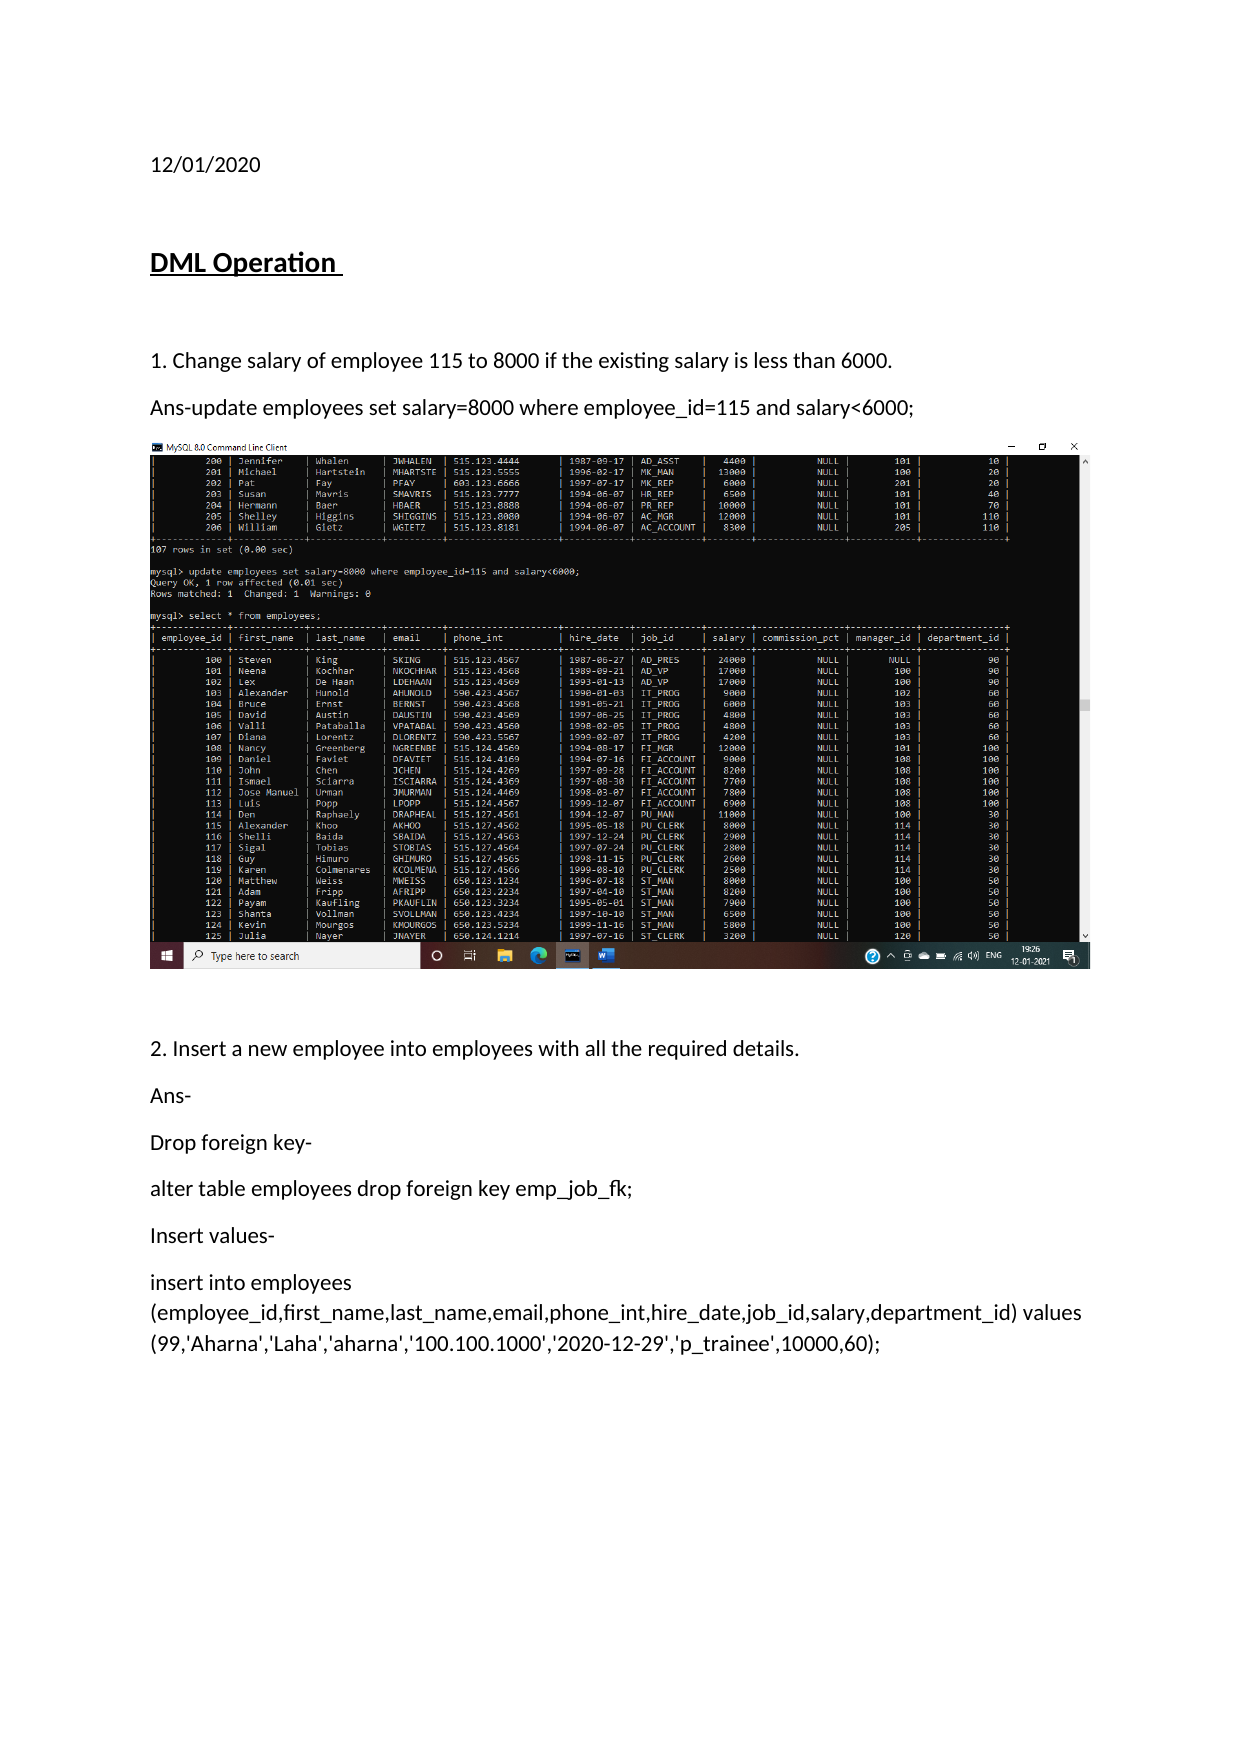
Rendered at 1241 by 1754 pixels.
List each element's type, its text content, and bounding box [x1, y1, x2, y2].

text 2. Insert a new employee into employees with all the required details. [150, 1034, 1090, 1062]
text Insert values- [150, 1221, 1090, 1249]
text DML Operation [150, 244, 1090, 279]
text 12/01/2020 [150, 150, 1090, 178]
text Drop foreign key- [150, 1128, 1090, 1156]
text Ans- [150, 1081, 1090, 1109]
text 1. Change salary of employee 115 to 8000 if the existing salary is less than 6000. [150, 346, 1090, 374]
picture [150, 439, 1091, 969]
text Ans-update employees set salary=8000 where employee_id=115 and salary<6000; [150, 393, 1090, 421]
text alter table employees drop foreign key emp_job_fk; [150, 1174, 1090, 1202]
text insert into employees (employee_id,first_name,last_name,email,phone_int,hire_date,job_id,salary,department_id) values (99,'Aharna','Laha','aharna','100.100.1000','2020-12-29','p_trainee',10000,60); [150, 1268, 1090, 1357]
